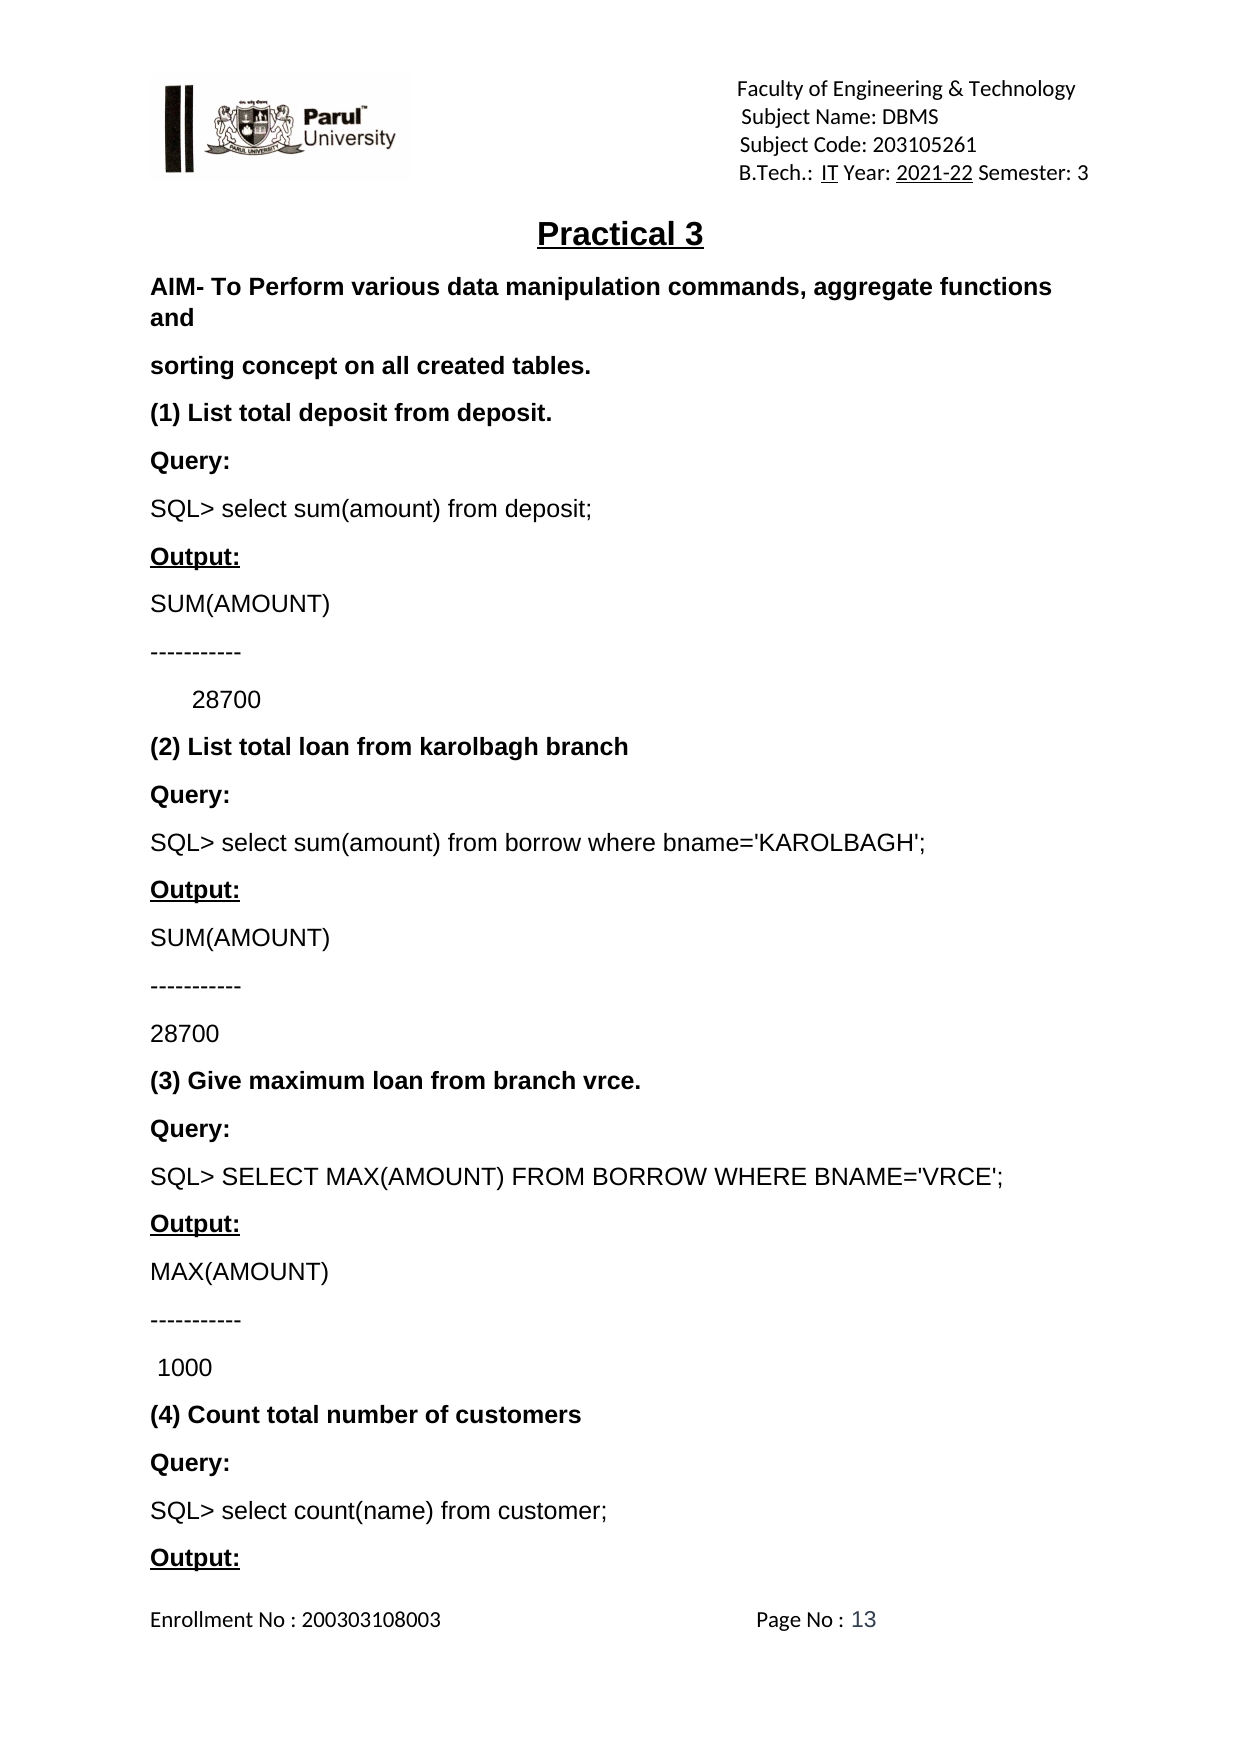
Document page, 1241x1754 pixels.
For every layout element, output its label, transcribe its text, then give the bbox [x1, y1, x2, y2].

text SQL> select count(name) from customer; [150, 1496, 1090, 1524]
text 28700 [150, 685, 1090, 713]
text Query: [150, 446, 1090, 475]
text SQL> SELECT MAX(AMOUNT) FROM BORROW WHERE BNAME='VRCE'; [150, 1162, 1090, 1191]
text MAX(AMOUNT) [150, 1257, 1090, 1286]
text Output: [150, 876, 1090, 904]
text AIM- To Perform various data manipulation commands, aggregate functions and [150, 272, 1090, 332]
text sorting concept on all created tables. [150, 351, 1090, 379]
text 28700 [150, 1019, 1090, 1047]
text Output: [150, 1209, 1090, 1238]
text ----------- [150, 637, 1090, 666]
text (3) Give maximum loan from branch vrce. [150, 1066, 1090, 1095]
text SUM(AMOUNT) [150, 589, 1090, 618]
text Output: [150, 1543, 1090, 1572]
text (1) List total deposit from deposit. [150, 398, 1090, 427]
text Query: [150, 780, 1090, 809]
text ----------- [150, 1305, 1090, 1334]
text SQL> select sum(amount) from deposit; [150, 494, 1090, 523]
text Query: [150, 1114, 1090, 1143]
text (4) Count total number of customers [150, 1400, 1090, 1429]
text (2) List total loan from karolbagh branch [150, 732, 1090, 761]
text Practical 3 [150, 214, 1090, 252]
text SUM(AMOUNT) [150, 923, 1090, 952]
text ----------- [150, 971, 1090, 1000]
text Output: [150, 542, 1090, 570]
text Query: [150, 1448, 1090, 1477]
text SQL> select sum(amount) from borrow where bname='KAROLBAGH'; [150, 828, 1090, 857]
text 1000 [150, 1353, 1090, 1381]
picture [150, 73, 411, 182]
